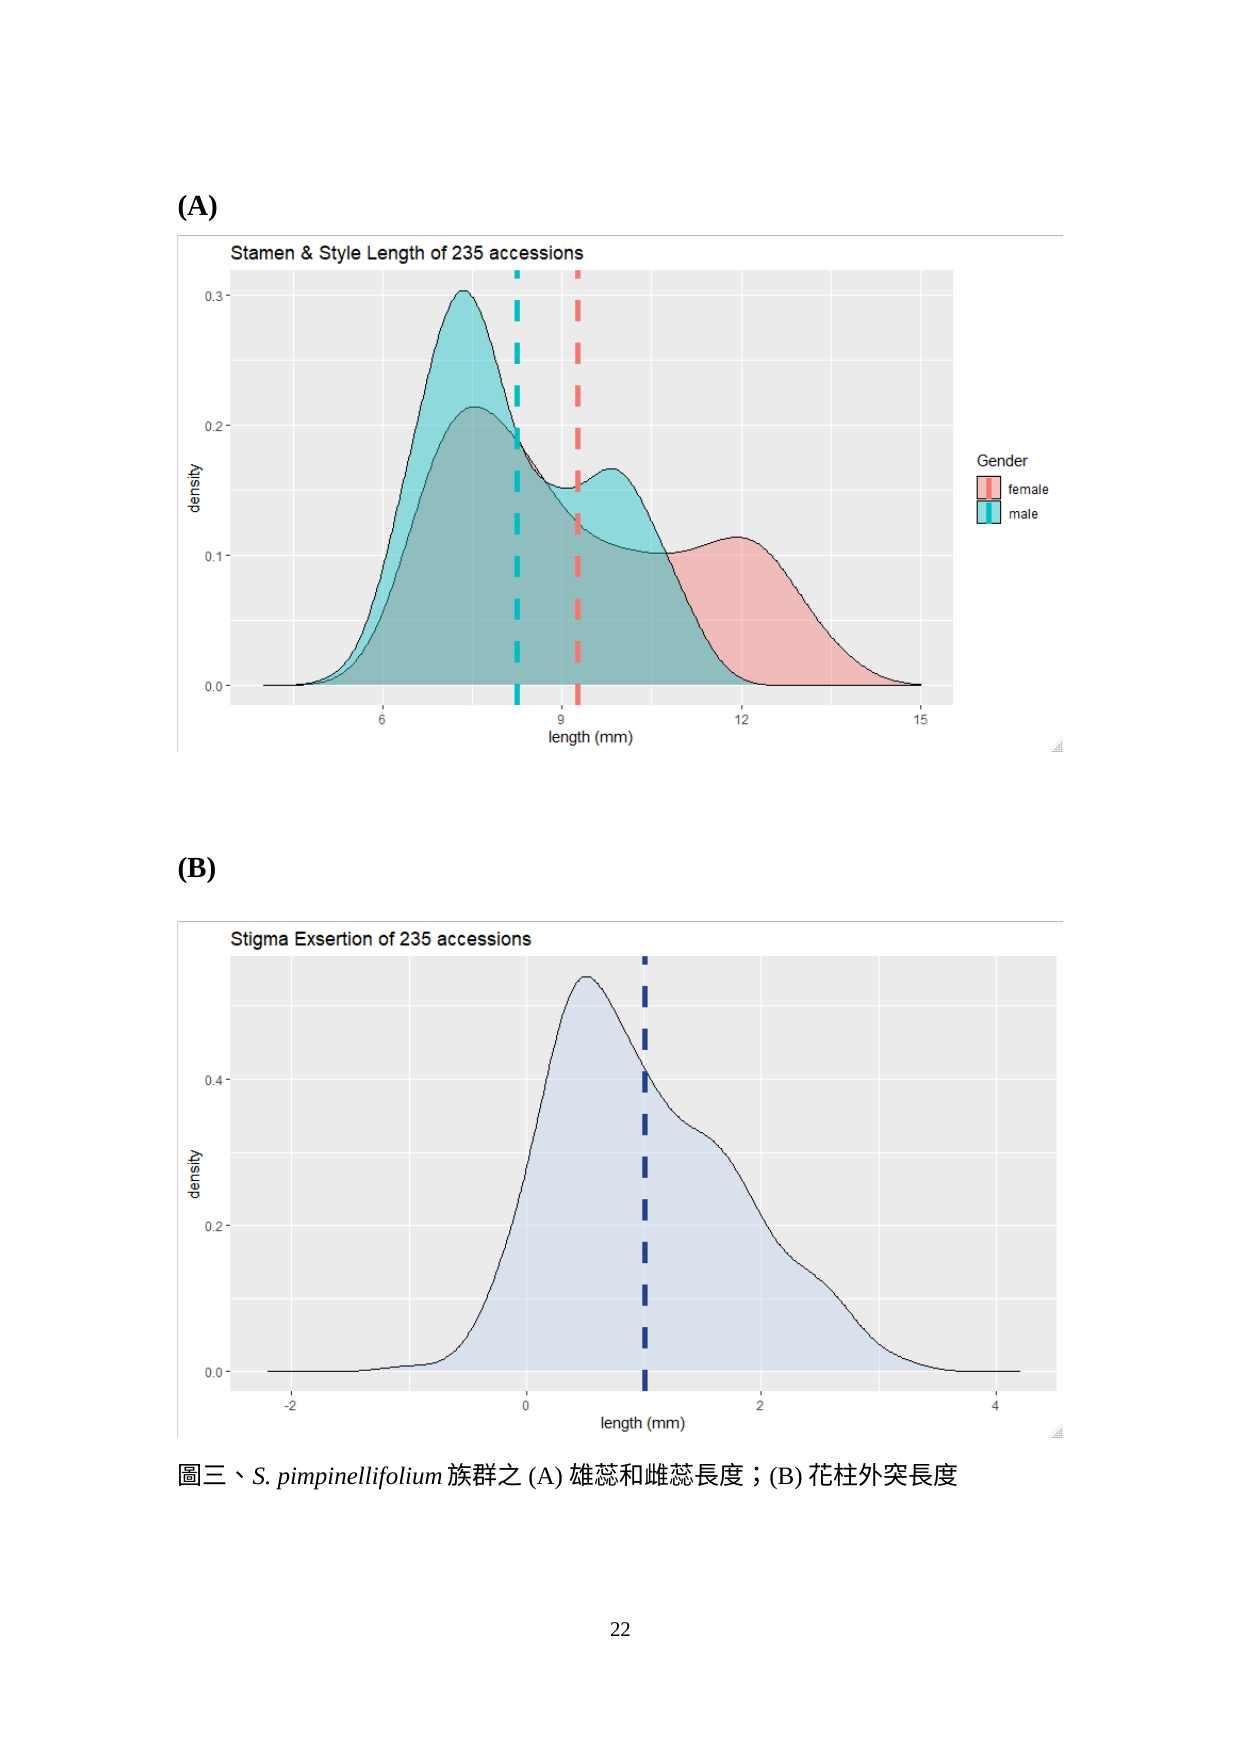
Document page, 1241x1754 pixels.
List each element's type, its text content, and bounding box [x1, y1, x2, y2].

picture [177, 235, 1063, 752]
picture [177, 921, 1063, 1438]
text (B) [177, 850, 1063, 884]
text (A) [177, 188, 1063, 235]
text 圖三、S. pimpinellifolium族群之 (A) 雄蕊和雌蕊長度；(B) 花柱外突長度 [177, 1438, 1063, 1492]
